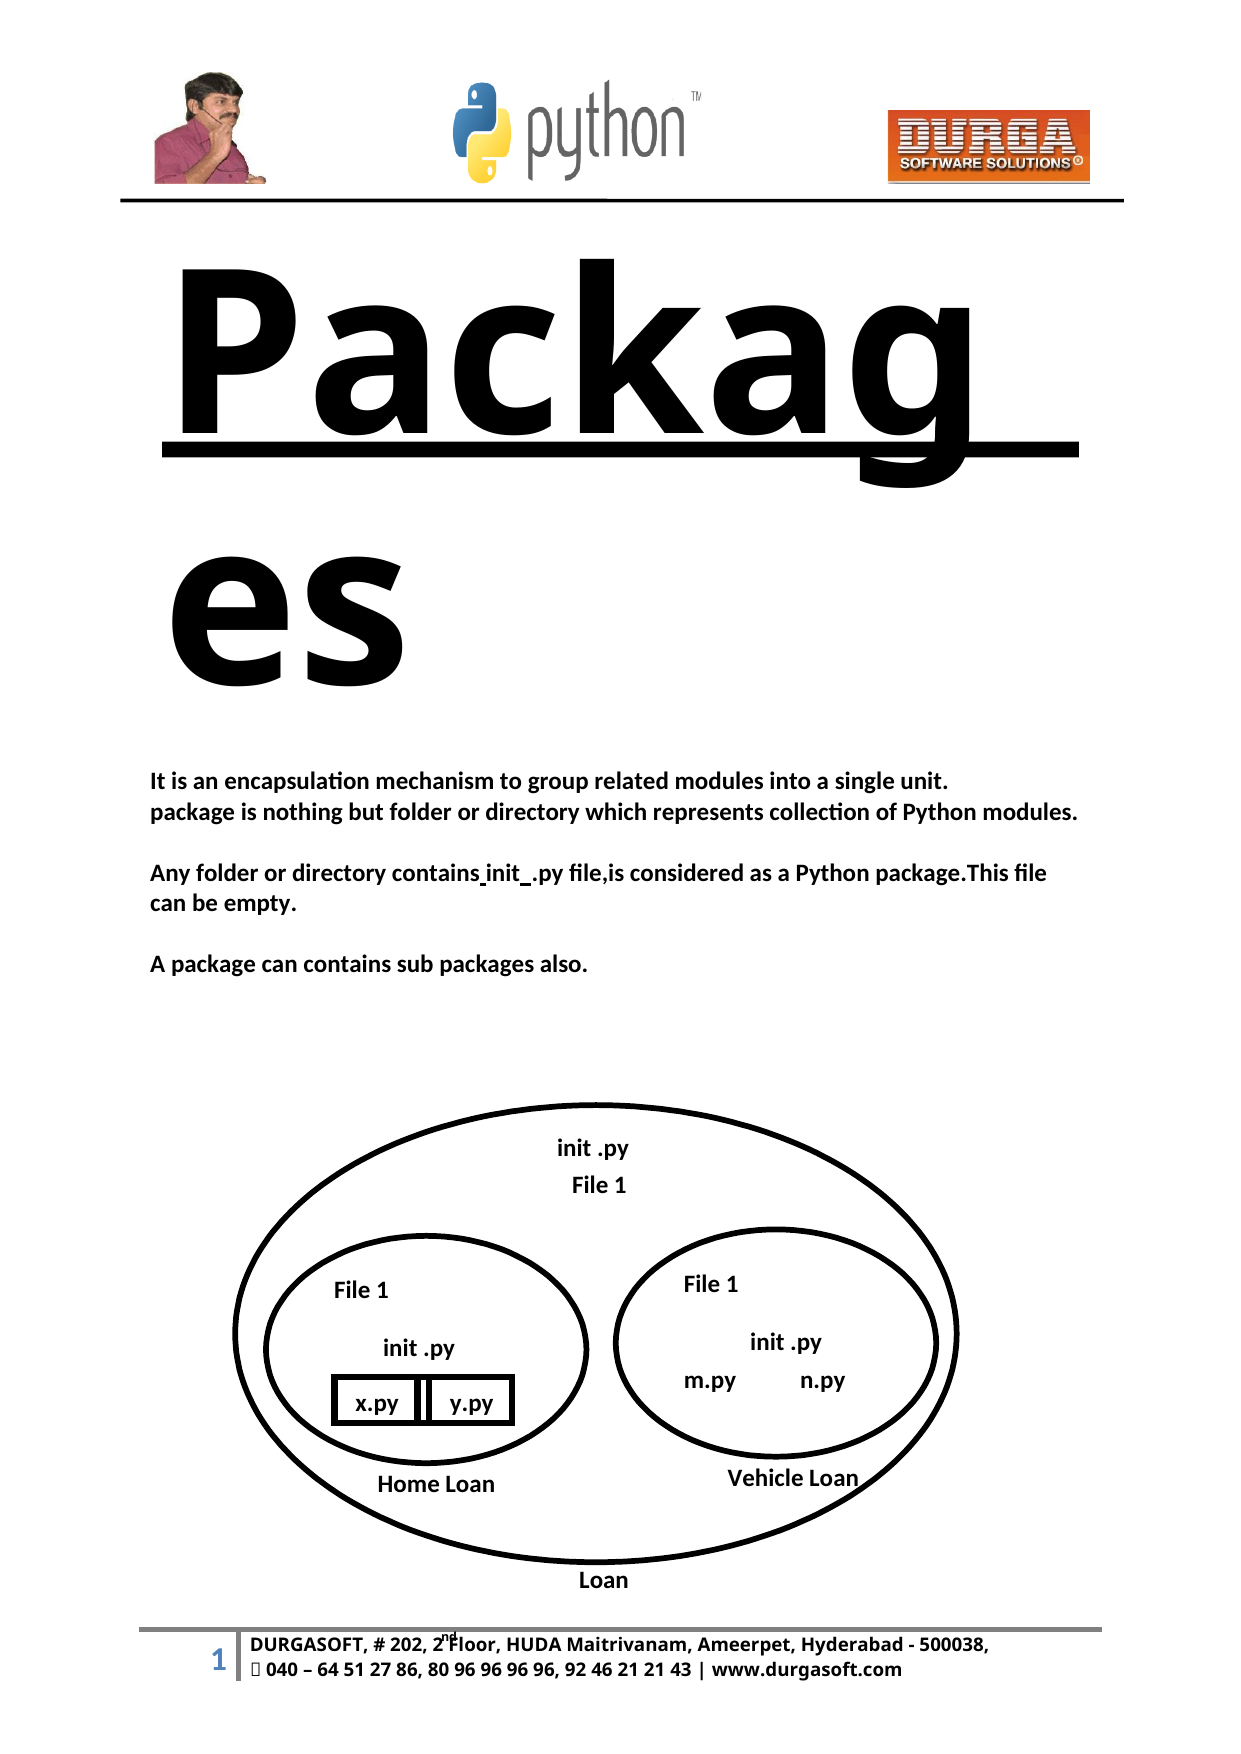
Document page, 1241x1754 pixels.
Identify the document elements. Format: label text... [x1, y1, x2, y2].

table_header [421, 1380, 426, 1420]
text Any folder or directory contains init .py file,is considered as a Python package.This file can be empty. [150, 857, 1083, 918]
text It is an encapsulation mechanism to group related modules into a single unit. [150, 765, 1105, 796]
picture [452, 79, 702, 184]
picture [887, 110, 1090, 184]
text Loan [516, 1564, 691, 1595]
text A package can contains sub packages also. [150, 948, 1105, 979]
table_header x.py [338, 1380, 414, 1420]
table_header y.py [432, 1380, 509, 1420]
text Packages [162, 232, 1105, 734]
text package is nothing but folder or directory which represents collection of Python modules. [150, 796, 1105, 826]
picture [153, 72, 267, 184]
